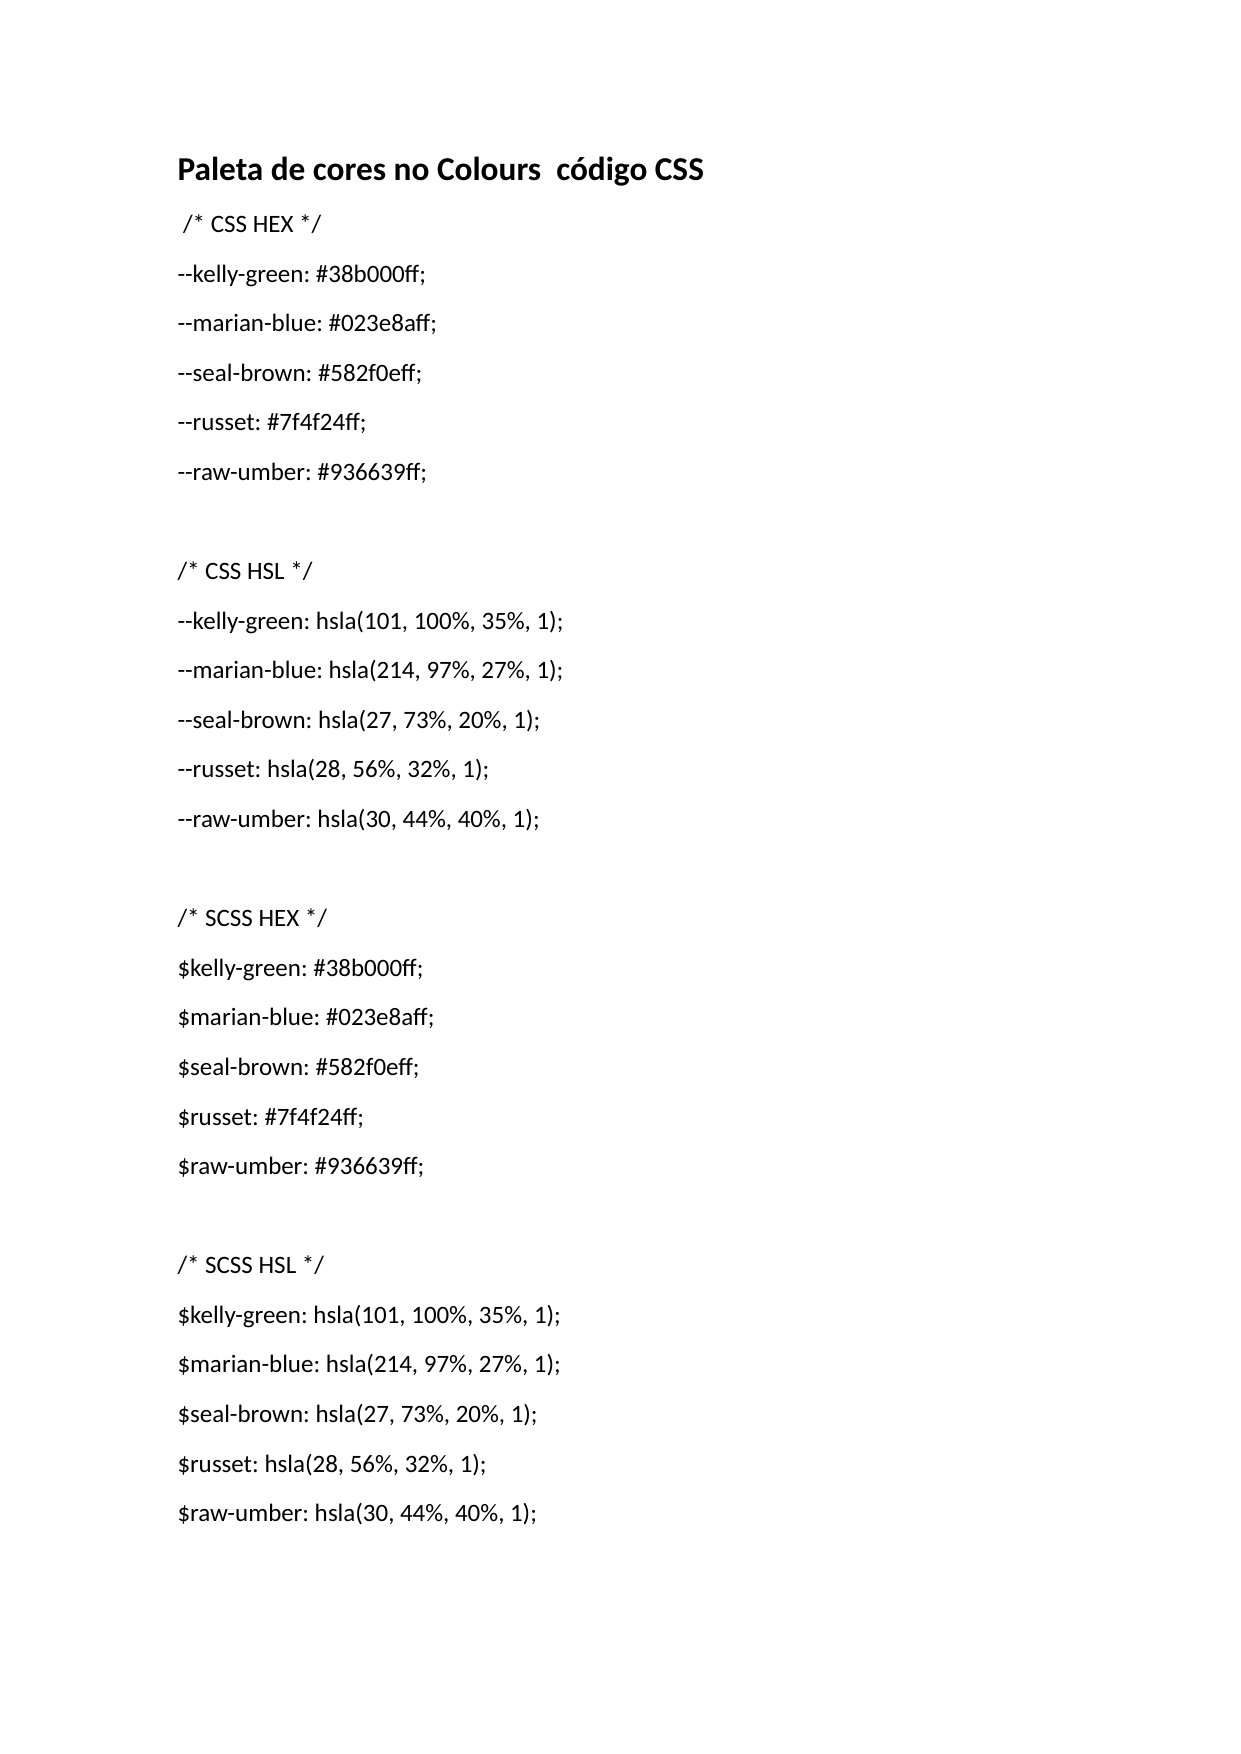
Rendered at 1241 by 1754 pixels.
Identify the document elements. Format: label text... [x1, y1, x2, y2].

text $kelly-green: #38b000ff; [177, 952, 1063, 982]
text --russet: #7f4f24ff; [177, 407, 1063, 437]
text $russet: #7f4f24ff; [177, 1101, 1063, 1131]
text --marian-blue: #023e8aff; [177, 307, 1063, 338]
text --seal-brown: hsla(27, 73%, 20%, 1); [177, 704, 1063, 734]
text $marian-blue: #023e8aff; [177, 1002, 1063, 1032]
text --russet: hsla(28, 56%, 32%, 1); [177, 754, 1063, 784]
text $seal-brown: #582f0eff; [177, 1051, 1063, 1082]
text --seal-brown: #582f0eff; [177, 357, 1063, 387]
text --raw-umber: hsla(30, 44%, 40%, 1); [177, 803, 1063, 834]
text /* CSS HEX */ [177, 208, 1063, 239]
text /* SCSS HEX */ [177, 902, 1063, 933]
text $raw-umber: hsla(30, 44%, 40%, 1); [177, 1497, 1063, 1528]
text --raw-umber: #936639ff; [177, 456, 1063, 487]
text --marian-blue: hsla(214, 97%, 27%, 1); [177, 654, 1063, 685]
text $kelly-green: hsla(101, 100%, 35%, 1); [177, 1299, 1063, 1329]
text $raw-umber: #936639ff; [177, 1150, 1063, 1181]
text Paleta de cores no Colours código CSS [177, 148, 1063, 188]
text --kelly-green: hsla(101, 100%, 35%, 1); [177, 605, 1063, 635]
text $russet: hsla(28, 56%, 32%, 1); [177, 1448, 1063, 1478]
text /* SCSS HSL */ [177, 1249, 1063, 1280]
text $marian-blue: hsla(214, 97%, 27%, 1); [177, 1349, 1063, 1379]
text /* CSS HSL */ [177, 555, 1063, 586]
text --kelly-green: #38b000ff; [177, 258, 1063, 288]
text $seal-brown: hsla(27, 73%, 20%, 1); [177, 1398, 1063, 1429]
